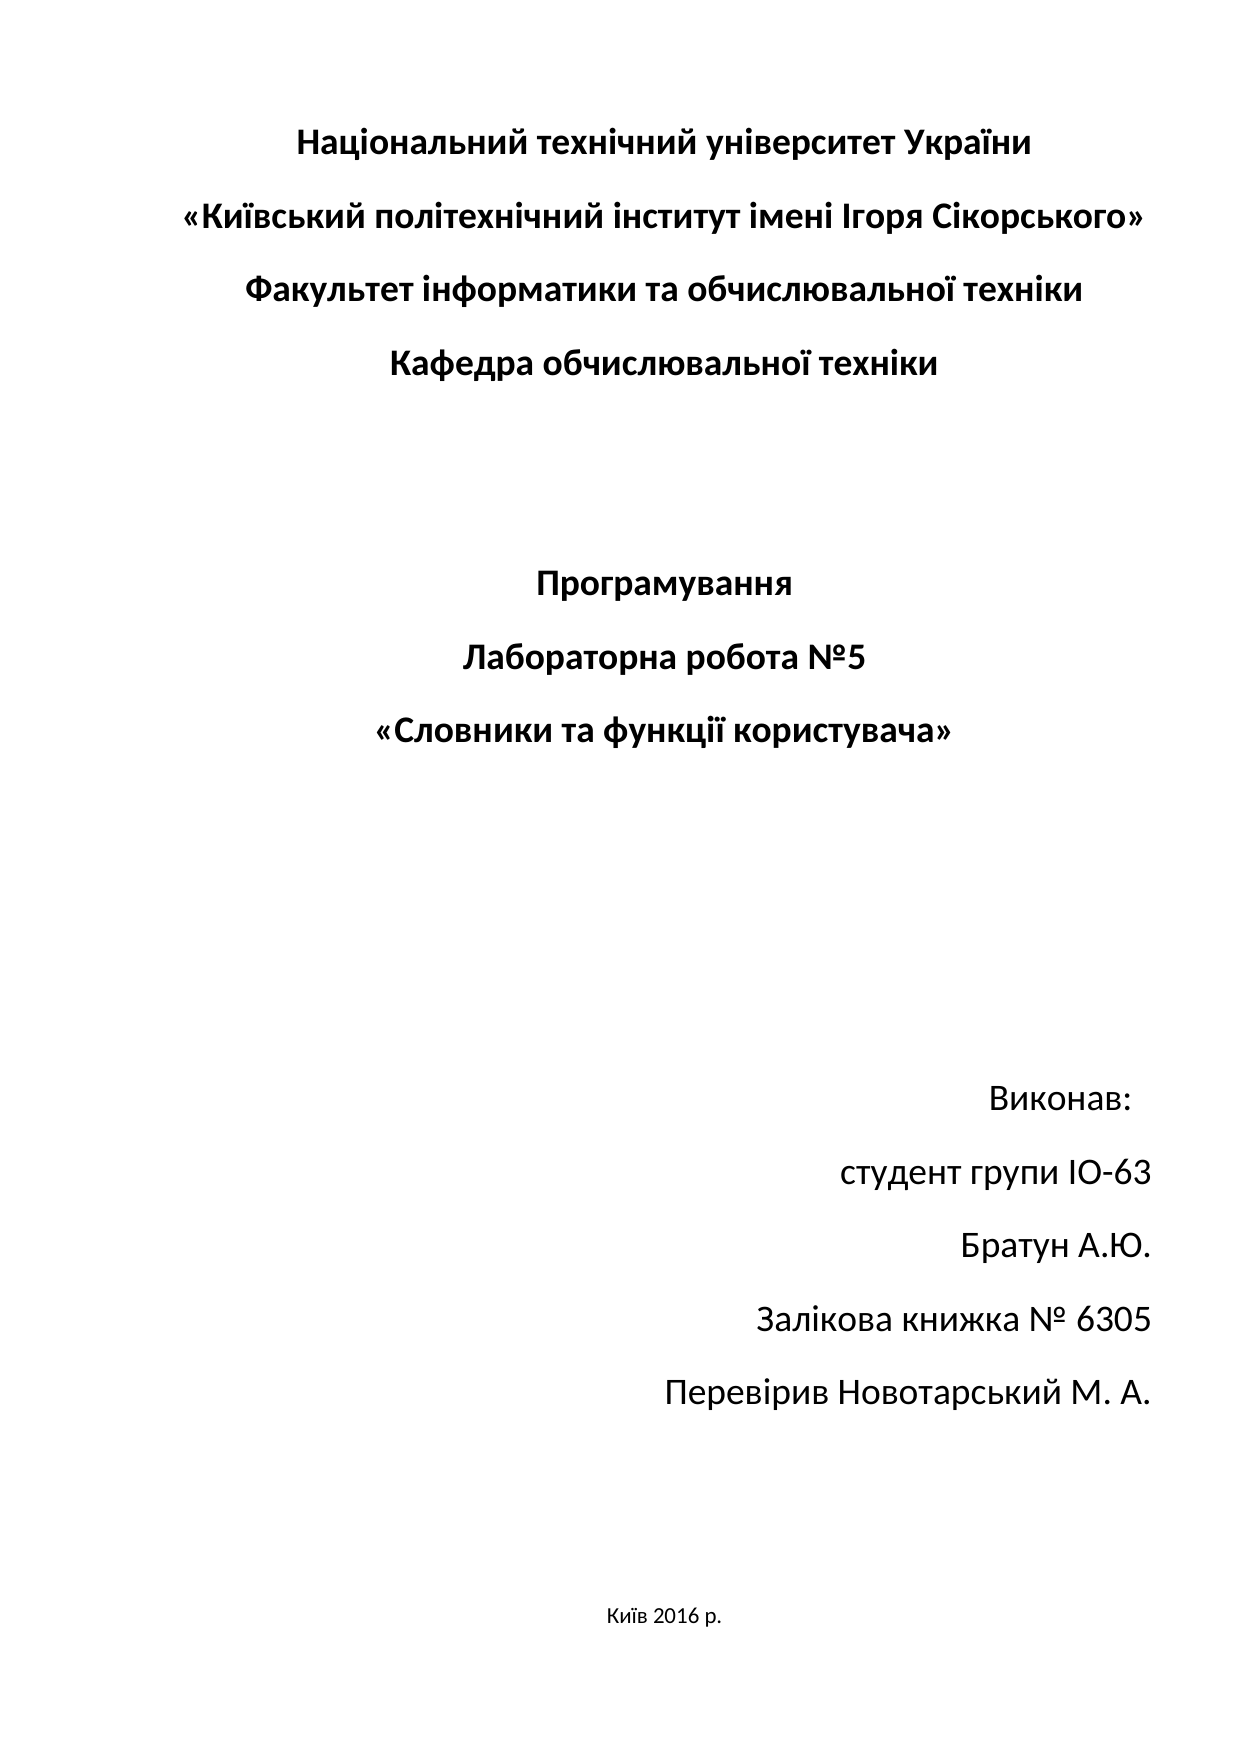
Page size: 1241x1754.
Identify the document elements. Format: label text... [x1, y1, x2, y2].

text «Словники та функції користувача» [177, 706, 1152, 752]
text Факультет інформатики та обчислювальної техніки [177, 265, 1152, 311]
text Братун А.Ю. [177, 1221, 1152, 1267]
text Кафедра обчислювальної техніки [177, 339, 1152, 384]
text Залікова книжка № 6305 [177, 1295, 1152, 1341]
text Перевірив Новотарський М. А. [177, 1368, 1152, 1414]
text Виконав: [177, 1074, 1152, 1120]
text Програмування [177, 559, 1152, 605]
text Національний технічний університет України [177, 118, 1152, 164]
text Лабораторна робота №5 [177, 633, 1152, 679]
text студент групи ІО-63 [177, 1148, 1152, 1193]
text «Київський політехнічний інститут імені Ігоря Сікорського» [177, 192, 1152, 237]
text Київ 2016 р. [177, 1601, 1152, 1629]
